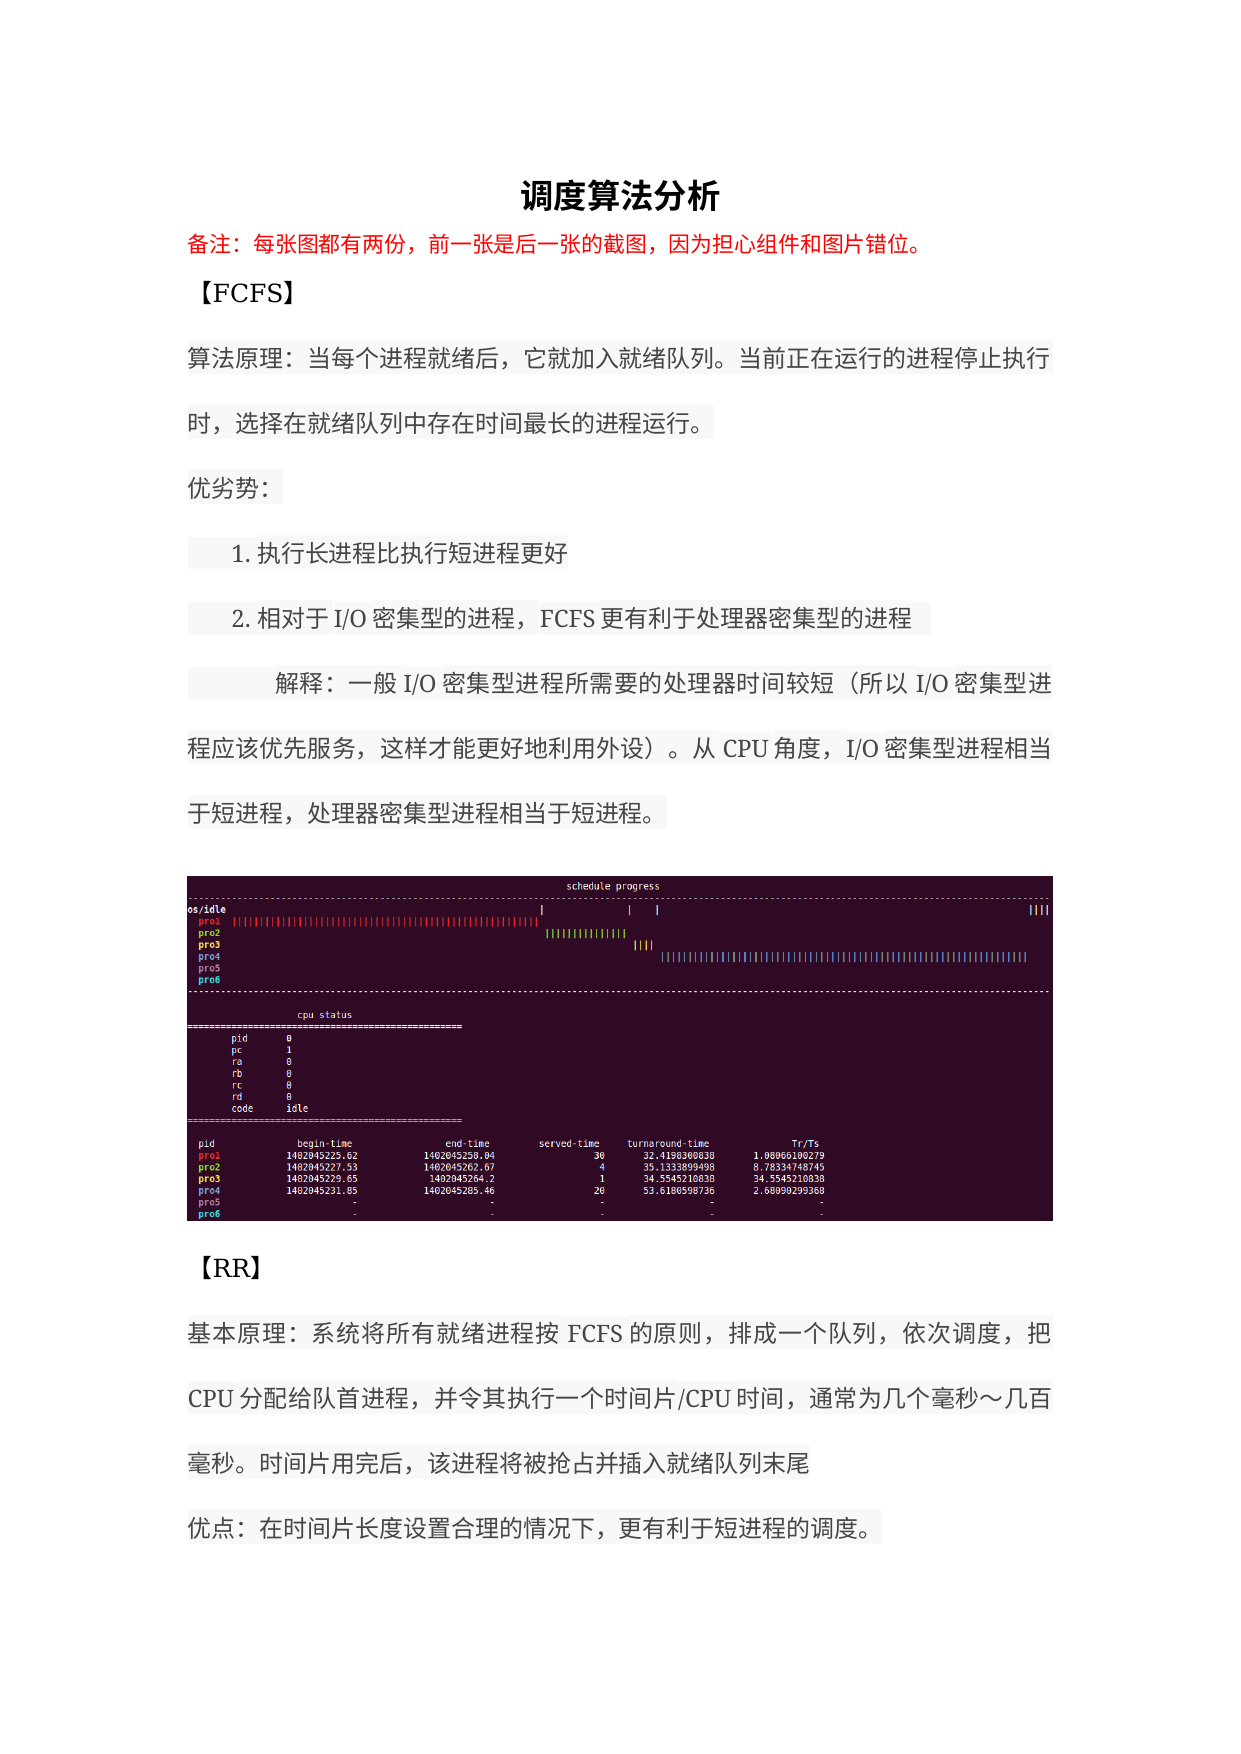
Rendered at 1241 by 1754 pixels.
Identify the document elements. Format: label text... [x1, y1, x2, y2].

text 2. 相对于I/O密集型的进程，FCFS更有利于处理器密集型的进程 [187, 584, 1053, 649]
text 解释：一般I/O密集型进程所需要的处理器时间较短（所以I/O密集型进程应该优先服务，这样才能更好地利用外设）。从CPU角度，I/O密集型进程相当于短进程，处理器密集型进程相当于短进程。 [187, 649, 1053, 844]
text 【RR】 [187, 1234, 1053, 1299]
text 1. 执行长进程比执行短进程更好 [187, 519, 1053, 584]
picture [187, 876, 1053, 1221]
text 优点：在时间片长度设置合理的情况下，更有利于短进程的调度。 [187, 1494, 1053, 1559]
text 优劣势： [187, 454, 1053, 519]
text 【FCFS】 [187, 259, 1053, 324]
text 备注：每张图都有两份，前一张是后一张的截图，因为担心组件和图片错位。 [187, 227, 1053, 259]
text 算法原理：当每个进程就绪后，它就加入就绪队列。当前正在运行的进程停止执行时，选择在就绪队列中存在时间最长的进程运行。 [187, 324, 1053, 454]
text 基本原理：系统将所有就绪进程按FCFS的原则，排成一个队列，依次调度，把CPU分配给队首进程，并令其执行一个时间片/CPU时间，通常为几个毫秒～几百毫秒。时间片用完后，该进程将被抢占并插入就绪队列末尾 [187, 1299, 1053, 1494]
text 调度算法分析 [187, 162, 1053, 227]
